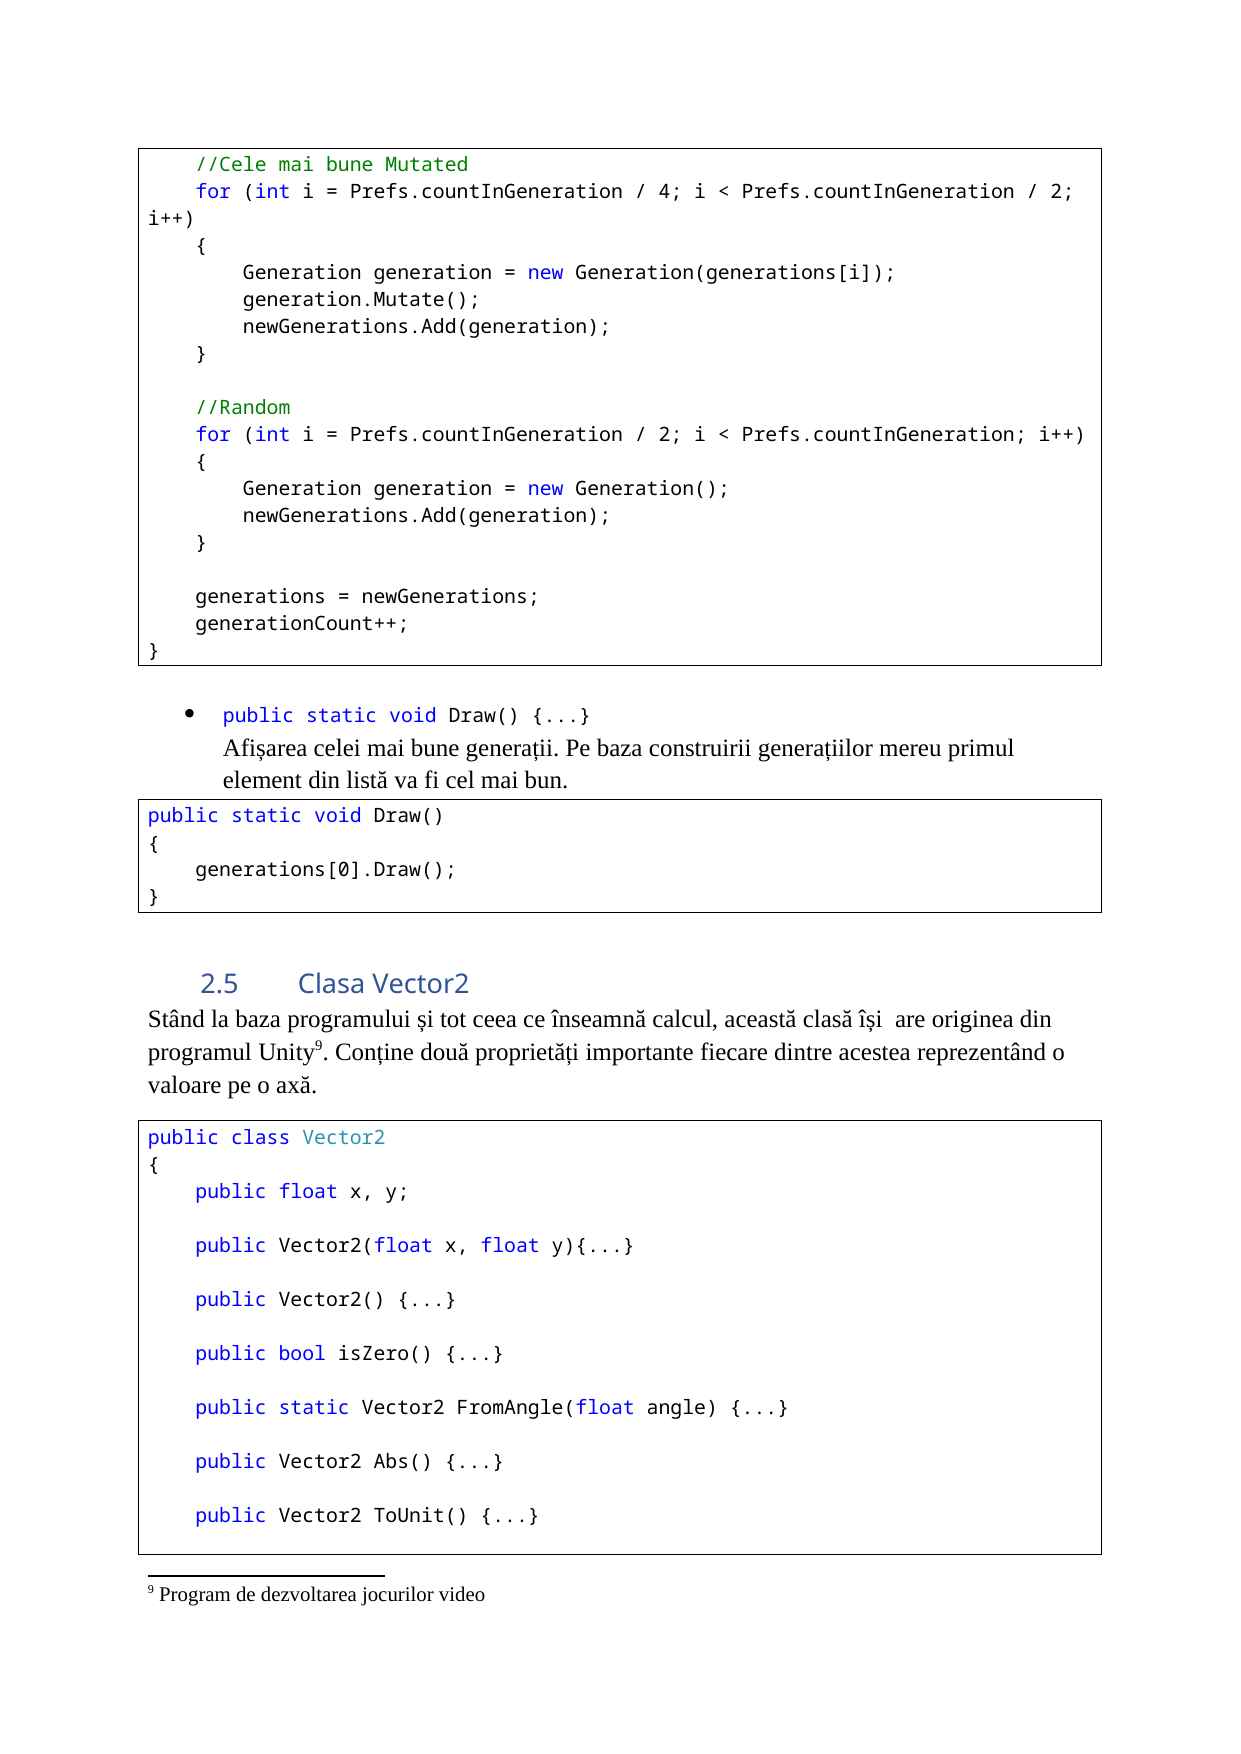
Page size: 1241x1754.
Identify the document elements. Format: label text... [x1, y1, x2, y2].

text } [148, 339, 1093, 367]
list public static void Draw() {...} Afișarea celei mai bune generații. Pe baza construirii generațiilor mereu primul element din listă va fi cel mai bun. [185, 701, 1093, 794]
text Generation generation = new Generation(); [148, 474, 1093, 501]
text //Random [148, 393, 1093, 421]
text generation.Mutate(); [148, 286, 1093, 313]
text } [148, 528, 1093, 555]
text public Vector2 Abs() {...} [148, 1447, 1093, 1474]
text for (int i = Prefs.countInGeneration / 4; i < Prefs.countInGeneration / 2; i++) [148, 178, 1093, 232]
text Generation generation = new Generation(generations[i]); [148, 259, 1093, 286]
text public bool isZero() {...} [148, 1339, 1093, 1366]
text public Vector2 ToUnit() {...} [148, 1501, 1093, 1528]
text public float x, y; [148, 1177, 1093, 1204]
text newGenerations.Add(generation); [148, 501, 1093, 528]
text for (int i = Prefs.countInGeneration / 2; i < Prefs.countInGeneration; i++) [148, 421, 1093, 447]
text generations[0].Draw(); [148, 856, 1093, 879]
subtitle Clasa Vector2 [200, 964, 1093, 1001]
text public static void Draw() [139, 800, 1101, 829]
text { [148, 1150, 1093, 1177]
text public static Vector2 FromAngle(float angle) {...} [148, 1393, 1093, 1420]
text newGenerations.Add(generation); [148, 313, 1093, 339]
text generationCount++; [148, 609, 1093, 633]
text public Vector2(float x, float y){...} [148, 1231, 1093, 1258]
text { [148, 447, 1093, 474]
text public Vector2() {...} [148, 1285, 1093, 1312]
text generations = newGenerations; [148, 582, 1093, 609]
text } [139, 879, 1101, 912]
text //Cele mai bune Mutated [139, 149, 1101, 178]
text { [148, 829, 1093, 856]
text } [139, 633, 1101, 665]
text { [148, 232, 1093, 259]
text Stând la baza programului și tot ceea ce înseamnă calcul, această clasă își are originea din programul Unity. Conține două proprietăți importante fiecare dintre acestea reprezentând o valoare pe o axă. [148, 1004, 1093, 1099]
text public class Vector2 [139, 1121, 1101, 1150]
